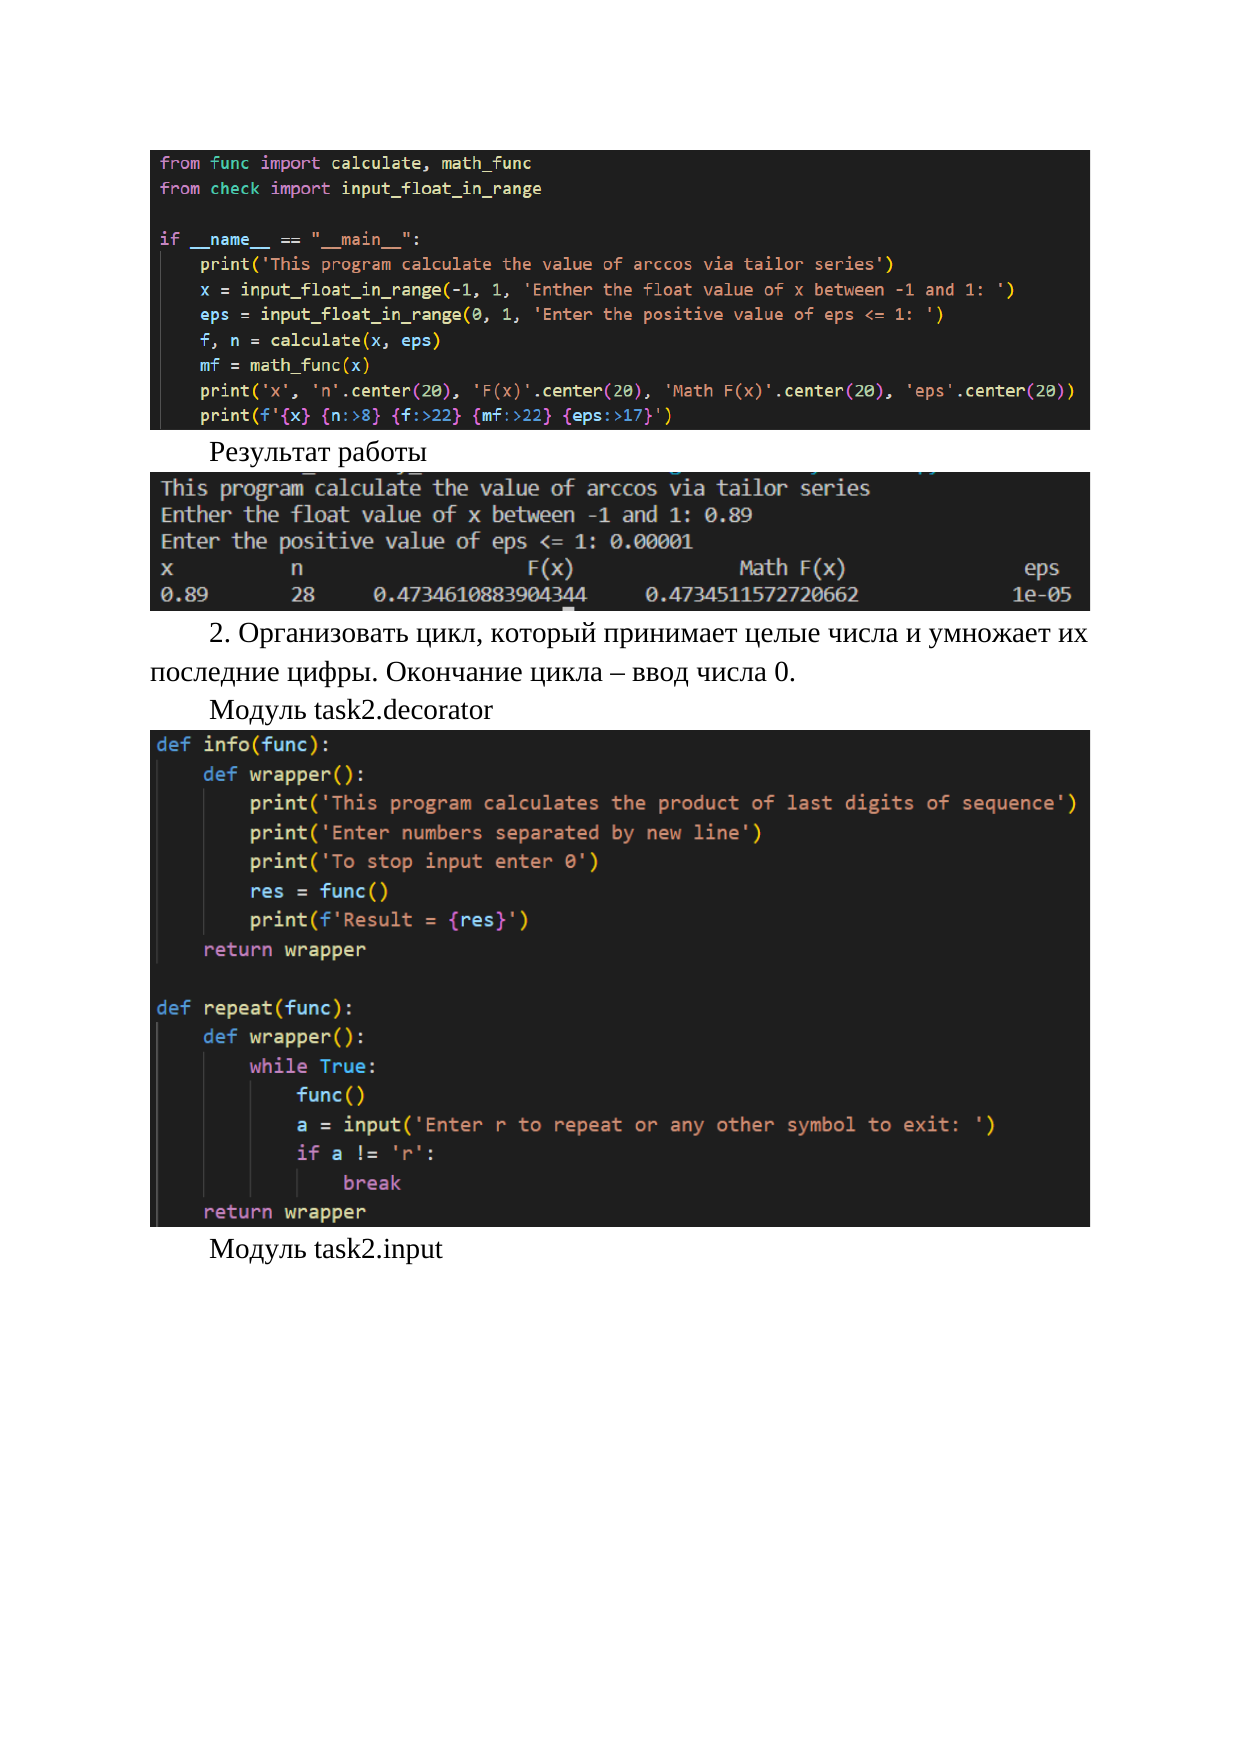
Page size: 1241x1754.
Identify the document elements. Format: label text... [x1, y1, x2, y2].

text Результат работы [150, 434, 1090, 468]
picture [150, 730, 1091, 1227]
picture [150, 472, 1091, 611]
text Модуль task2.input [150, 1232, 1090, 1265]
picture [150, 150, 1091, 430]
text Модуль task2.decorator [150, 692, 1090, 726]
text 2. Организовать цикл, который принимает целые числа и умножает их последние цифры. Окончание цикла – ввод числа 0. [150, 615, 1090, 687]
